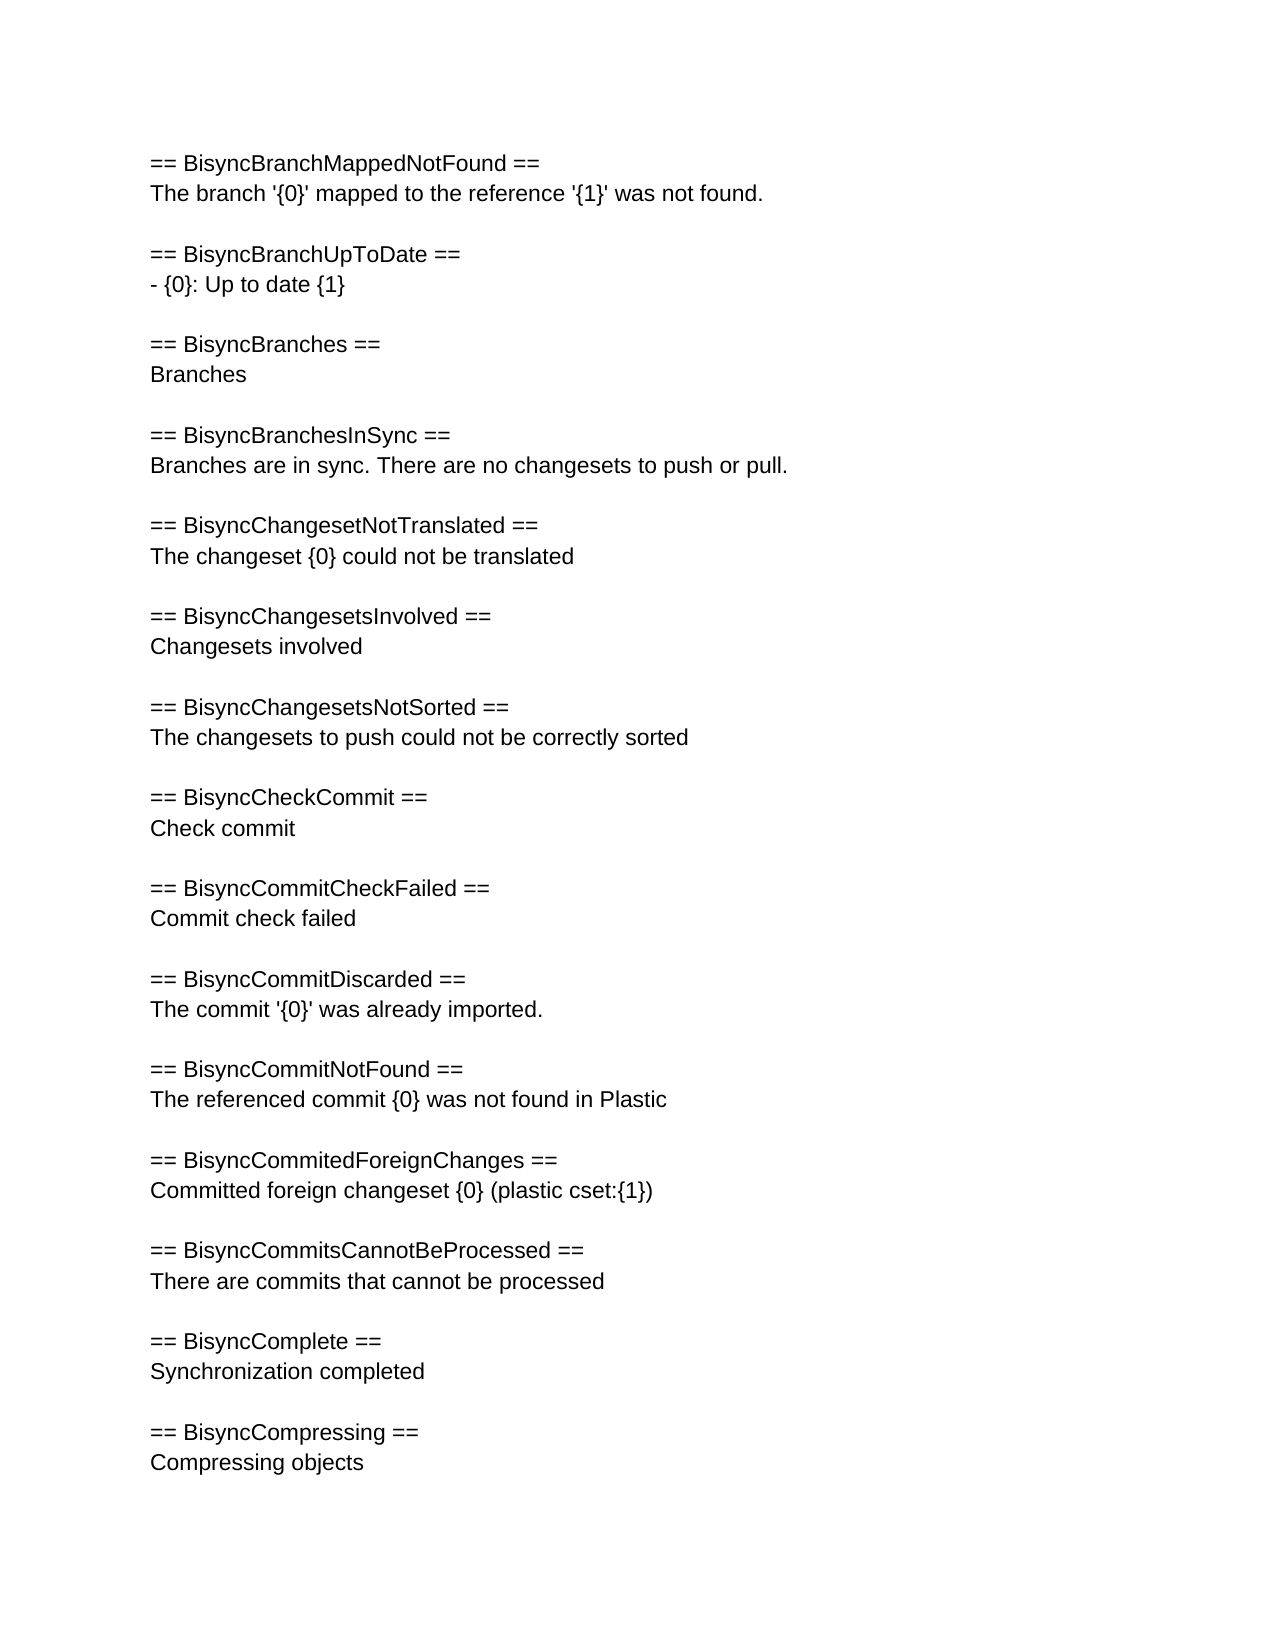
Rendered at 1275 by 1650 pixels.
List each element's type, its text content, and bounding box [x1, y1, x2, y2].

text The changeset {0} could not be translated [150, 543, 1125, 569]
text == BisyncChangesetsNotSorted == [150, 694, 1125, 720]
text Changesets involved [150, 633, 1125, 660]
text Synchronization completed [150, 1358, 1125, 1385]
text Compressing objects [150, 1449, 1125, 1475]
text == BisyncChangesetNotTranslated == [150, 512, 1125, 539]
text == BisyncBranches == [150, 331, 1125, 358]
text == BisyncCommitNotFound == [150, 1056, 1125, 1083]
text == BisyncCheckCommit == [150, 784, 1125, 811]
text The commit '{0}' was already imported. [150, 996, 1125, 1022]
text - {0}: Up to date {1} [150, 271, 1125, 297]
text == BisyncCompressing == [150, 1419, 1125, 1445]
text Branches [150, 361, 1125, 388]
text == BisyncBranchesInSync == [150, 422, 1125, 448]
text Check commit [150, 814, 1125, 841]
text == BisyncChangesetsInvolved == [150, 603, 1125, 629]
text Branches are in sync. There are no changesets to push or pull. [150, 452, 1125, 478]
text == BisyncCommitedForeignChanges == [150, 1147, 1125, 1173]
text The changesets to push could not be correctly sorted [150, 724, 1125, 750]
text Committed foreign changeset {0} (plastic cset:{1}) [150, 1177, 1125, 1203]
text == BisyncCommitCheckFailed == [150, 875, 1125, 901]
text == BisyncBranchUpToDate == [150, 241, 1125, 267]
text == BisyncCommitDiscarded == [150, 966, 1125, 992]
text == BisyncComplete == [150, 1328, 1125, 1354]
text == BisyncCommitsCannotBeProcessed == [150, 1237, 1125, 1264]
text == BisyncBranchMappedNotFound == [150, 150, 1125, 176]
text The referenced commit {0} was not found in Plastic [150, 1086, 1125, 1113]
text Commit check failed [150, 905, 1125, 932]
text The branch '{0}' mapped to the reference '{1}' was not found. [150, 180, 1125, 207]
text There are commits that cannot be processed [150, 1268, 1125, 1294]
